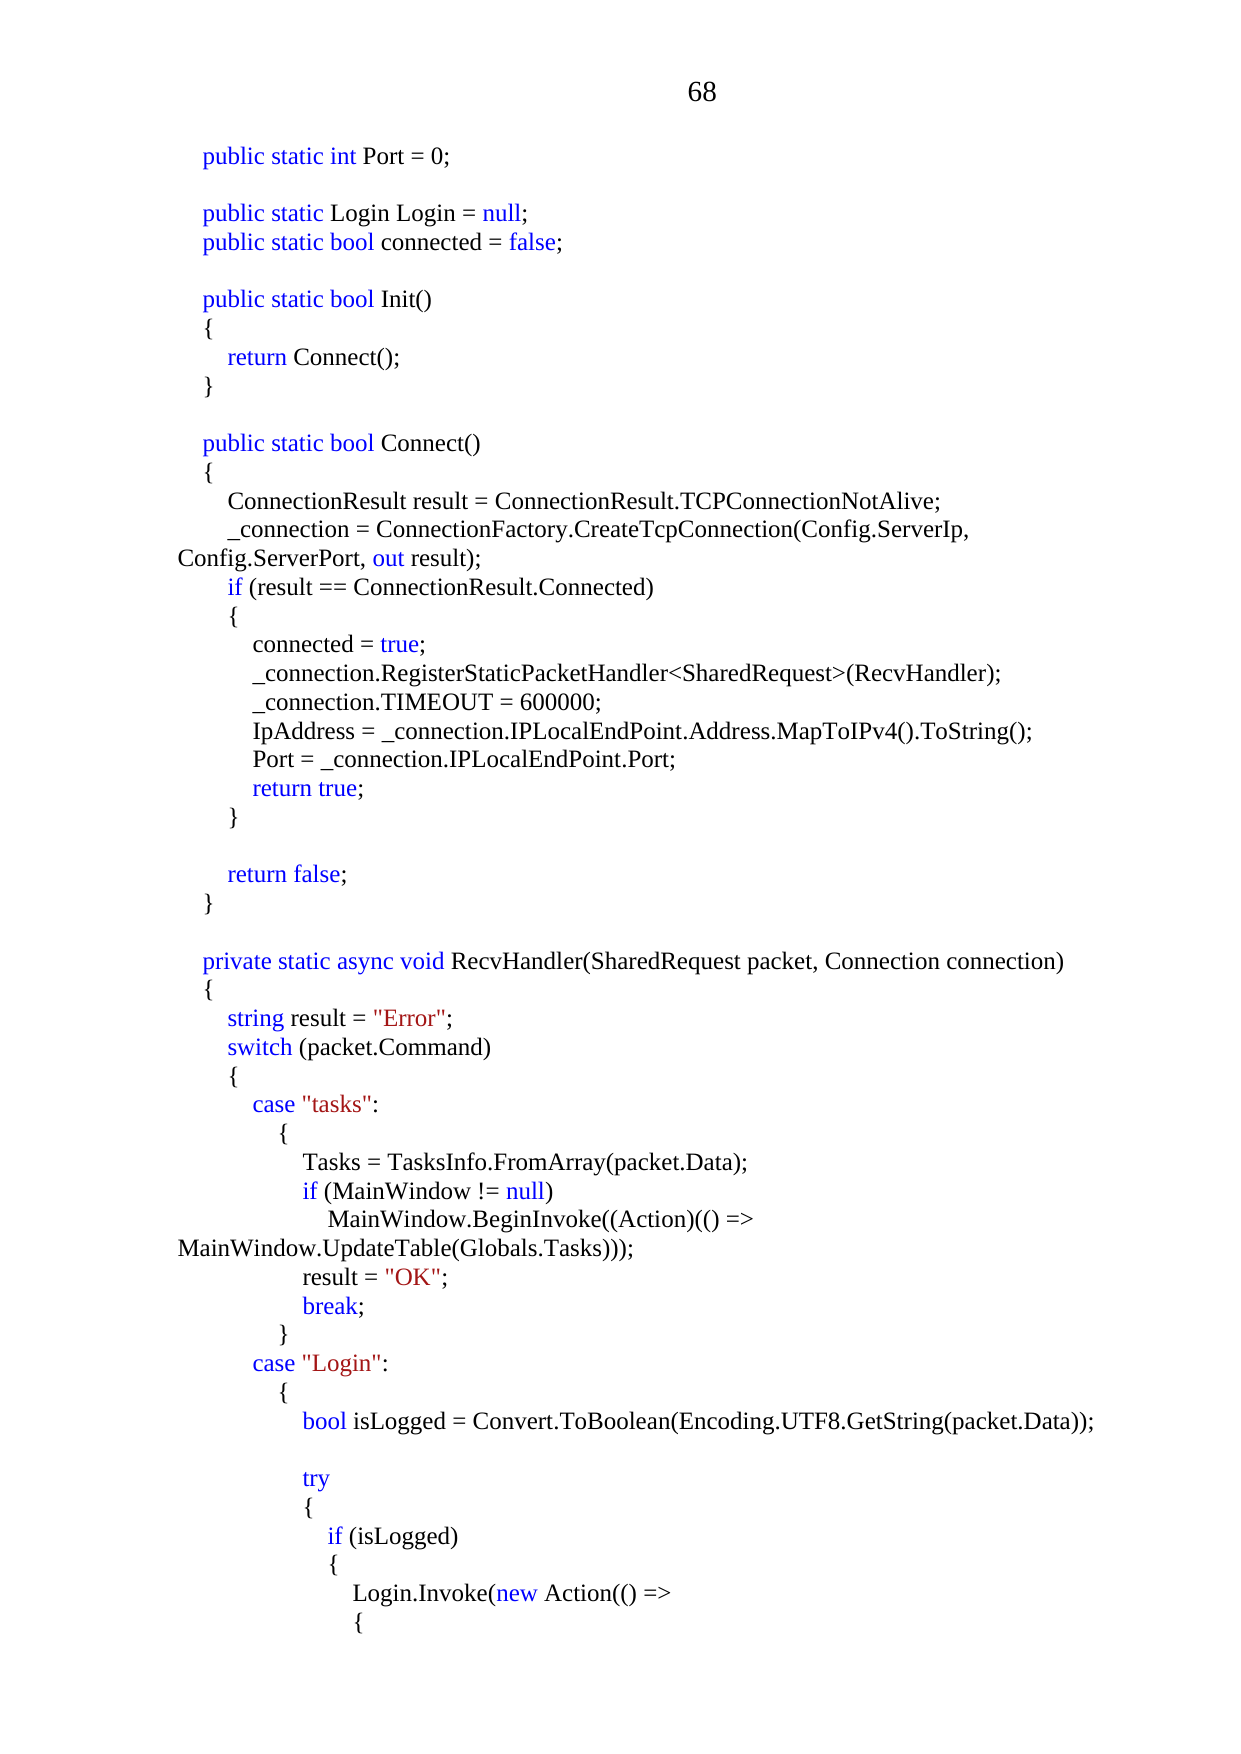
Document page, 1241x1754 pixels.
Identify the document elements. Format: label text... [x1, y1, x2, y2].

text { [177, 1549, 1152, 1578]
text if (isLogged) [177, 1521, 1152, 1549]
text _connection.RegisterStaticPacketHandler<SharedRequest>(RecvHandler); [177, 658, 1152, 687]
text { [177, 457, 1152, 486]
text public static bool Connect() [177, 428, 1152, 457]
text case "Login": [177, 1348, 1152, 1377]
text string result = "Error"; [177, 1003, 1152, 1032]
text public static Login Login = null; [177, 198, 1152, 227]
text public static int Port = 0; [177, 141, 1152, 169]
text return true; [177, 773, 1152, 802]
text result = "OK"; [177, 1262, 1152, 1291]
text Login.Invoke(new Action(() => [177, 1578, 1152, 1607]
text if (MainWindow != null) [177, 1176, 1152, 1204]
text _connection = ConnectionFactory.CreateTcpConnection(Config.ServerIp, Config.ServerPort, out result); [177, 514, 1152, 572]
text bool isLogged = Convert.ToBoolean(Encoding.UTF8.GetString(packet.Data)); [177, 1406, 1152, 1434]
text public static bool connected = false; [177, 227, 1152, 256]
text } [177, 371, 1152, 399]
text switch (packet.Command) [177, 1032, 1152, 1061]
text } [177, 1319, 1152, 1348]
text } [177, 888, 1152, 917]
text Tasks = TasksInfo.FromArray(packet.Data); [177, 1147, 1152, 1176]
text { [177, 974, 1152, 1003]
text case "tasks": [177, 1089, 1152, 1118]
text break; [177, 1291, 1152, 1319]
text Port = _connection.IPLocalEndPoint.Port; [177, 744, 1152, 773]
text { [177, 1377, 1152, 1406]
text return Connect(); [177, 342, 1152, 371]
text _connection.TIMEOUT = 600000; [177, 687, 1152, 716]
text { [177, 313, 1152, 342]
text ConnectionResult result = ConnectionResult.TCPConnectionNotAlive; [177, 486, 1152, 514]
text return false; [177, 859, 1152, 888]
text { [177, 1061, 1152, 1089]
text if (result == ConnectionResult.Connected) [177, 572, 1152, 601]
text IpAddress = _connection.IPLocalEndPoint.Address.MapToIPv4().ToString(); [177, 716, 1152, 744]
text MainWindow.BeginInvoke((Action)(() => MainWindow.UpdateTable(Globals.Tasks))); [177, 1204, 1152, 1262]
text { [177, 1492, 1152, 1521]
text try [177, 1463, 1152, 1492]
text connected = true; [177, 629, 1152, 658]
text public static bool Init() [177, 284, 1152, 313]
text { [177, 601, 1152, 629]
text } [177, 802, 1152, 831]
text { [177, 1118, 1152, 1147]
text { [177, 1607, 1152, 1636]
text private static async void RecvHandler(SharedRequest packet, Connection connection) [177, 946, 1152, 974]
